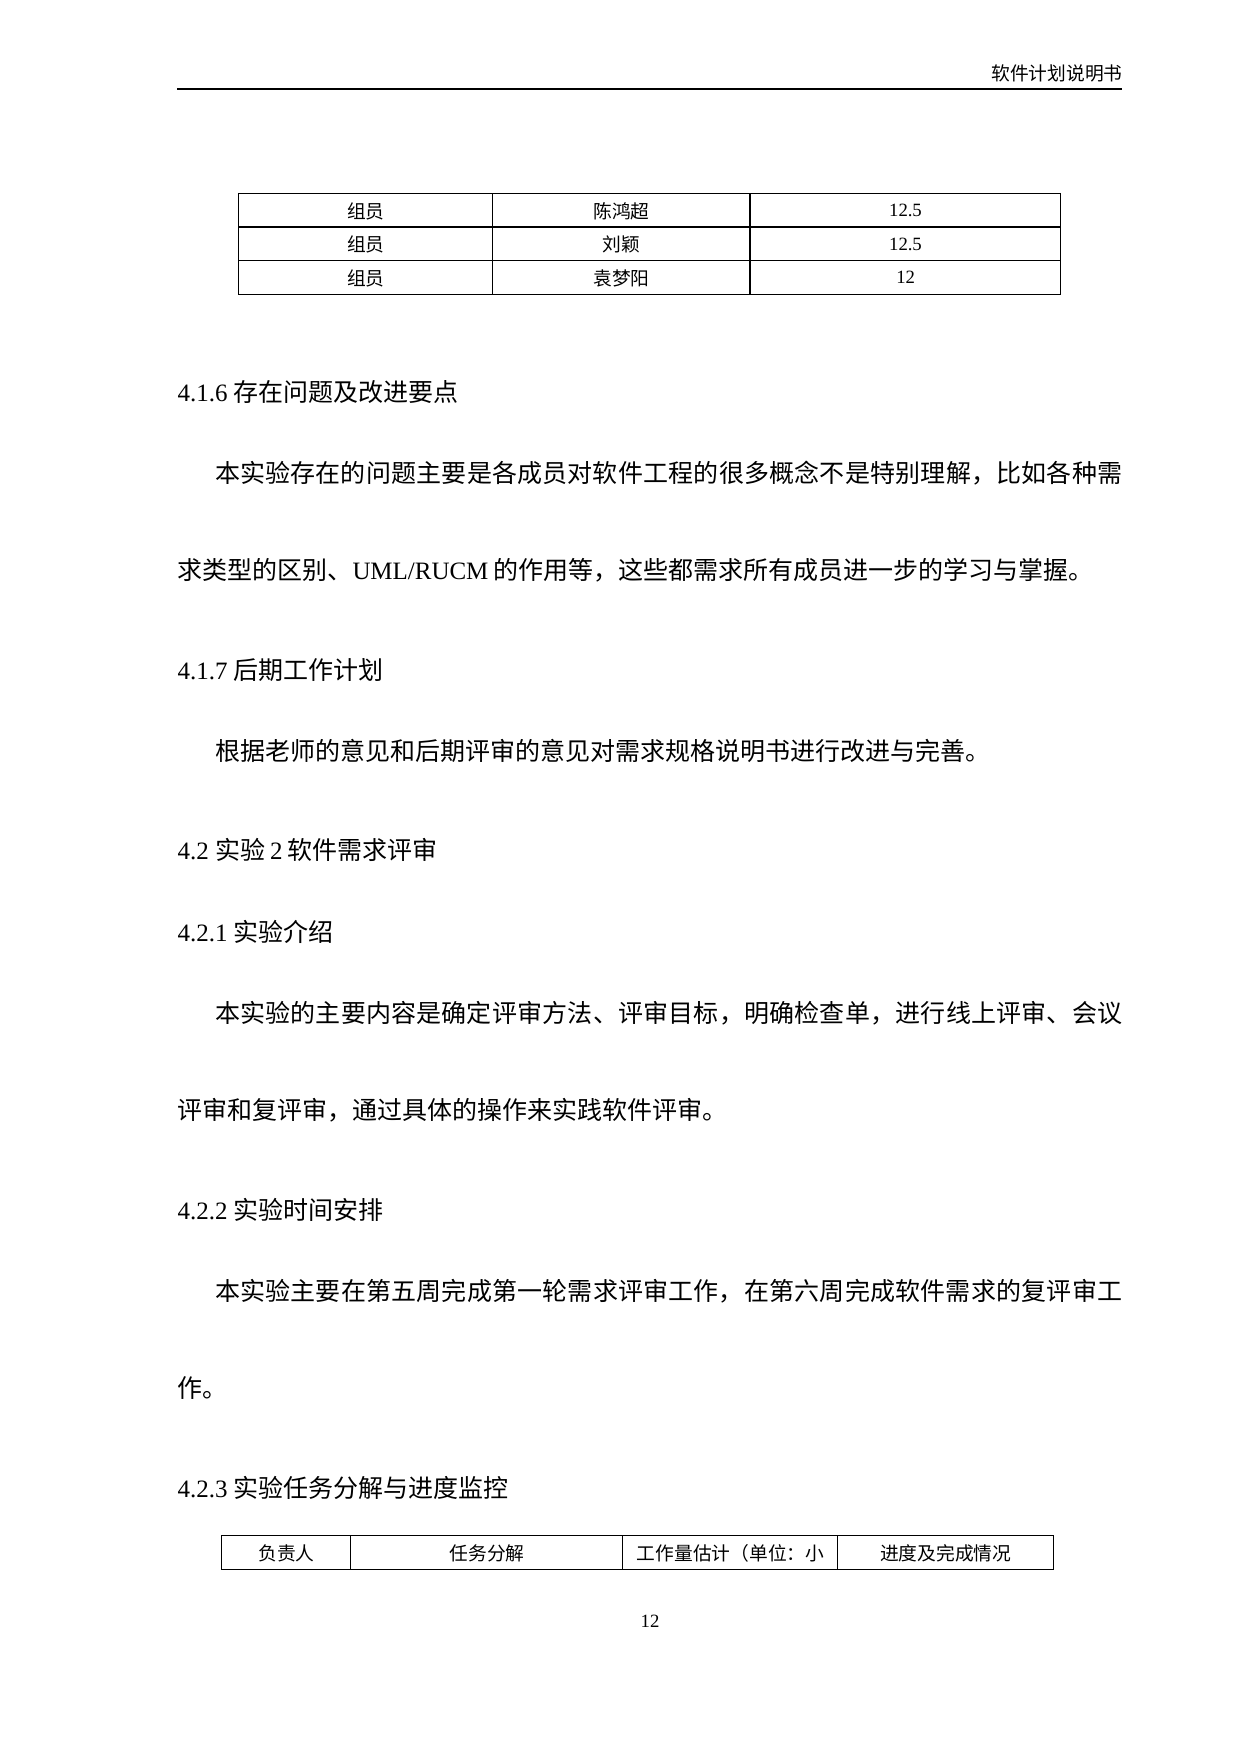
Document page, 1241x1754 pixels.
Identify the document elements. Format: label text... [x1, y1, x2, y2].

table_cell 12.5 [751, 194, 1060, 226]
table_cell 组员 [239, 228, 492, 260]
table_cell 陈鸿超 [493, 194, 749, 226]
subtitle 实验2软件需求评审 [177, 816, 1122, 881]
table_cell 刘颖 [493, 228, 749, 260]
subtitle 实验时间安排 [177, 1176, 1122, 1241]
subtitle 存在问题及改进要点 [177, 358, 1122, 423]
subtitle 实验任务分解与进度监控 [177, 1454, 1122, 1519]
table_cell 组员 [239, 194, 492, 226]
text 本实验存在的问题主要是各成员对软件工程的很多概念不是特别理解，比如各种需求类型的区别、UML/RUCM的作用等，这些都需求所有成员进一步的学习与掌握。 [177, 439, 1122, 601]
subtitle 实验介绍 [177, 898, 1122, 963]
subtitle 后期工作计划 [177, 636, 1122, 701]
table_header 进度及完成情况 [838, 1536, 1053, 1569]
text 本实验主要在第五周完成第一轮需求评审工作，在第六周完成软件需求的复评审工作。 [177, 1257, 1122, 1419]
table_header 任务分解 [351, 1536, 622, 1569]
table_cell 12 [751, 261, 1060, 293]
text 本实验的主要内容是确定评审方法、评审目标，明确检查单，进行线上评审、会议评审和复评审，通过具体的操作来实践软件评审。 [177, 979, 1122, 1141]
table_cell 12.5 [751, 228, 1060, 260]
table_cell 组员 [239, 261, 492, 293]
table_header 负责人 [222, 1536, 350, 1569]
table_cell 袁梦阳 [493, 261, 749, 293]
text 根据老师的意见和后期评审的意见对需求规格说明书进行改进与完善。 [177, 717, 1122, 782]
table_header 工作量估计（单位：小时） [623, 1536, 837, 1569]
